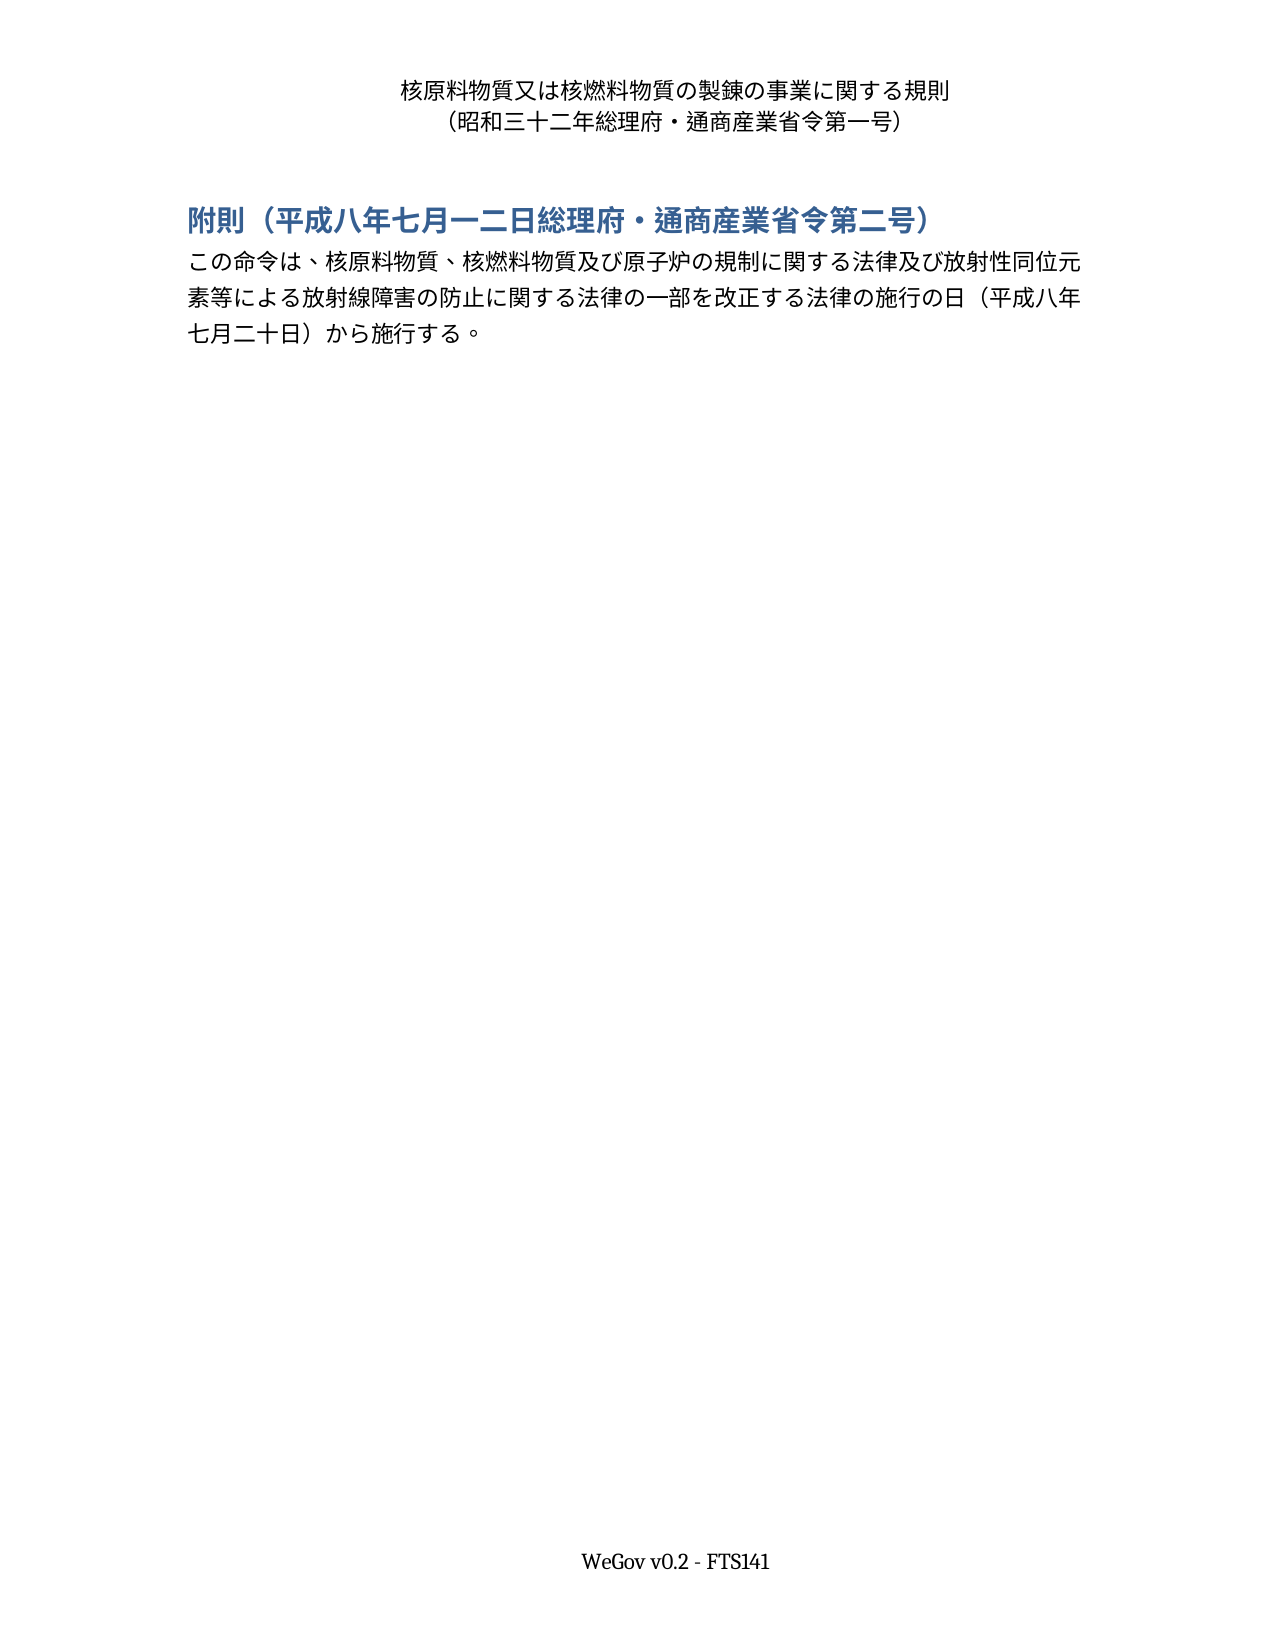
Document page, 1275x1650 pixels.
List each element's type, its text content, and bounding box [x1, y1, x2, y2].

subtitle 附則（平成八年七月一二日総理府・通商産業省令第二号） [187, 200, 1087, 240]
text この命令は、核原料物質、核燃料物質及び原子炉の規制に関する法律及び放射性同位元素等による放射線障害の防止に関する法律の一部を改正する法律の施行の日（平成八年七月二十日）から施行する。 [187, 246, 1087, 349]
